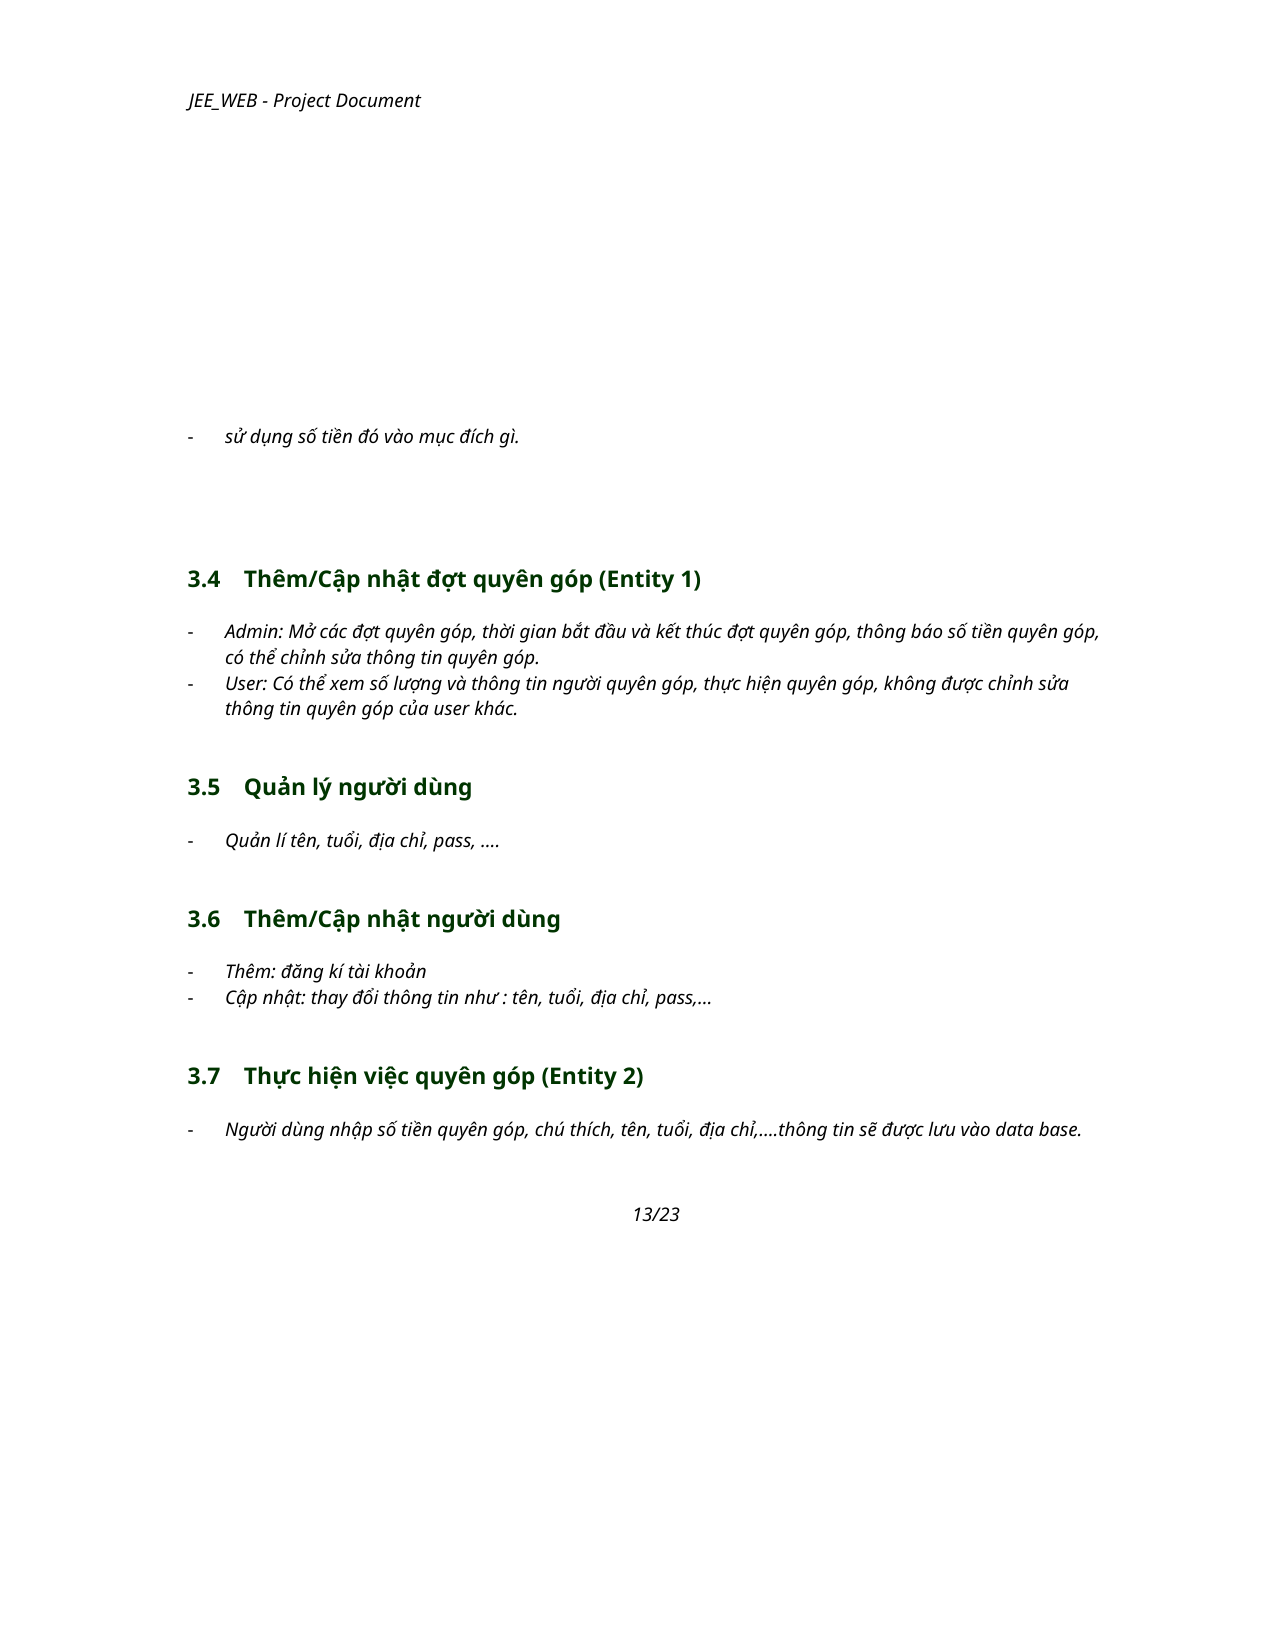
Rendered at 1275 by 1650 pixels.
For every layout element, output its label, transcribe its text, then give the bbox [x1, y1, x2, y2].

subtitle Quản lý người dùng [187, 771, 1125, 802]
list Quản lí tên, tuổi, địa chỉ, pass, …. [187, 827, 1125, 853]
list Thêm: đăng kí tài khoản [187, 959, 1125, 984]
subtitle Thực hiện việc quyên góp (Entity 2) [187, 1060, 1125, 1091]
subtitle Thêm/Cập nhật đợt quyên góp (Entity 1) [187, 562, 1125, 594]
list sử dụng số tiền đó vào mục đích gì. [187, 423, 1125, 449]
list Người dùng nhập số tiền quyên góp, chú thích, tên, tuổi, địa chỉ,….thông tin sẽ được lưu vào data base. [187, 1116, 1125, 1142]
list Admin: Mở các đợt quyên góp, thời gian bắt đầu và kết thúc đợt quyên góp, thông báo số tiền quyên góp, có thể chỉnh sửa thông tin quyên góp. [187, 619, 1125, 670]
list User: Có thể xem số lượng và thông tin người quyên góp, thực hiện quyên góp, không được chỉnh sửa thông tin quyên góp của user khác. [187, 670, 1125, 721]
subtitle Thêm/Cập nhật người dùng [187, 903, 1125, 934]
list Cập nhật: thay đổi thông tin như : tên, tuổi, địa chỉ, pass,… [187, 984, 1125, 1010]
